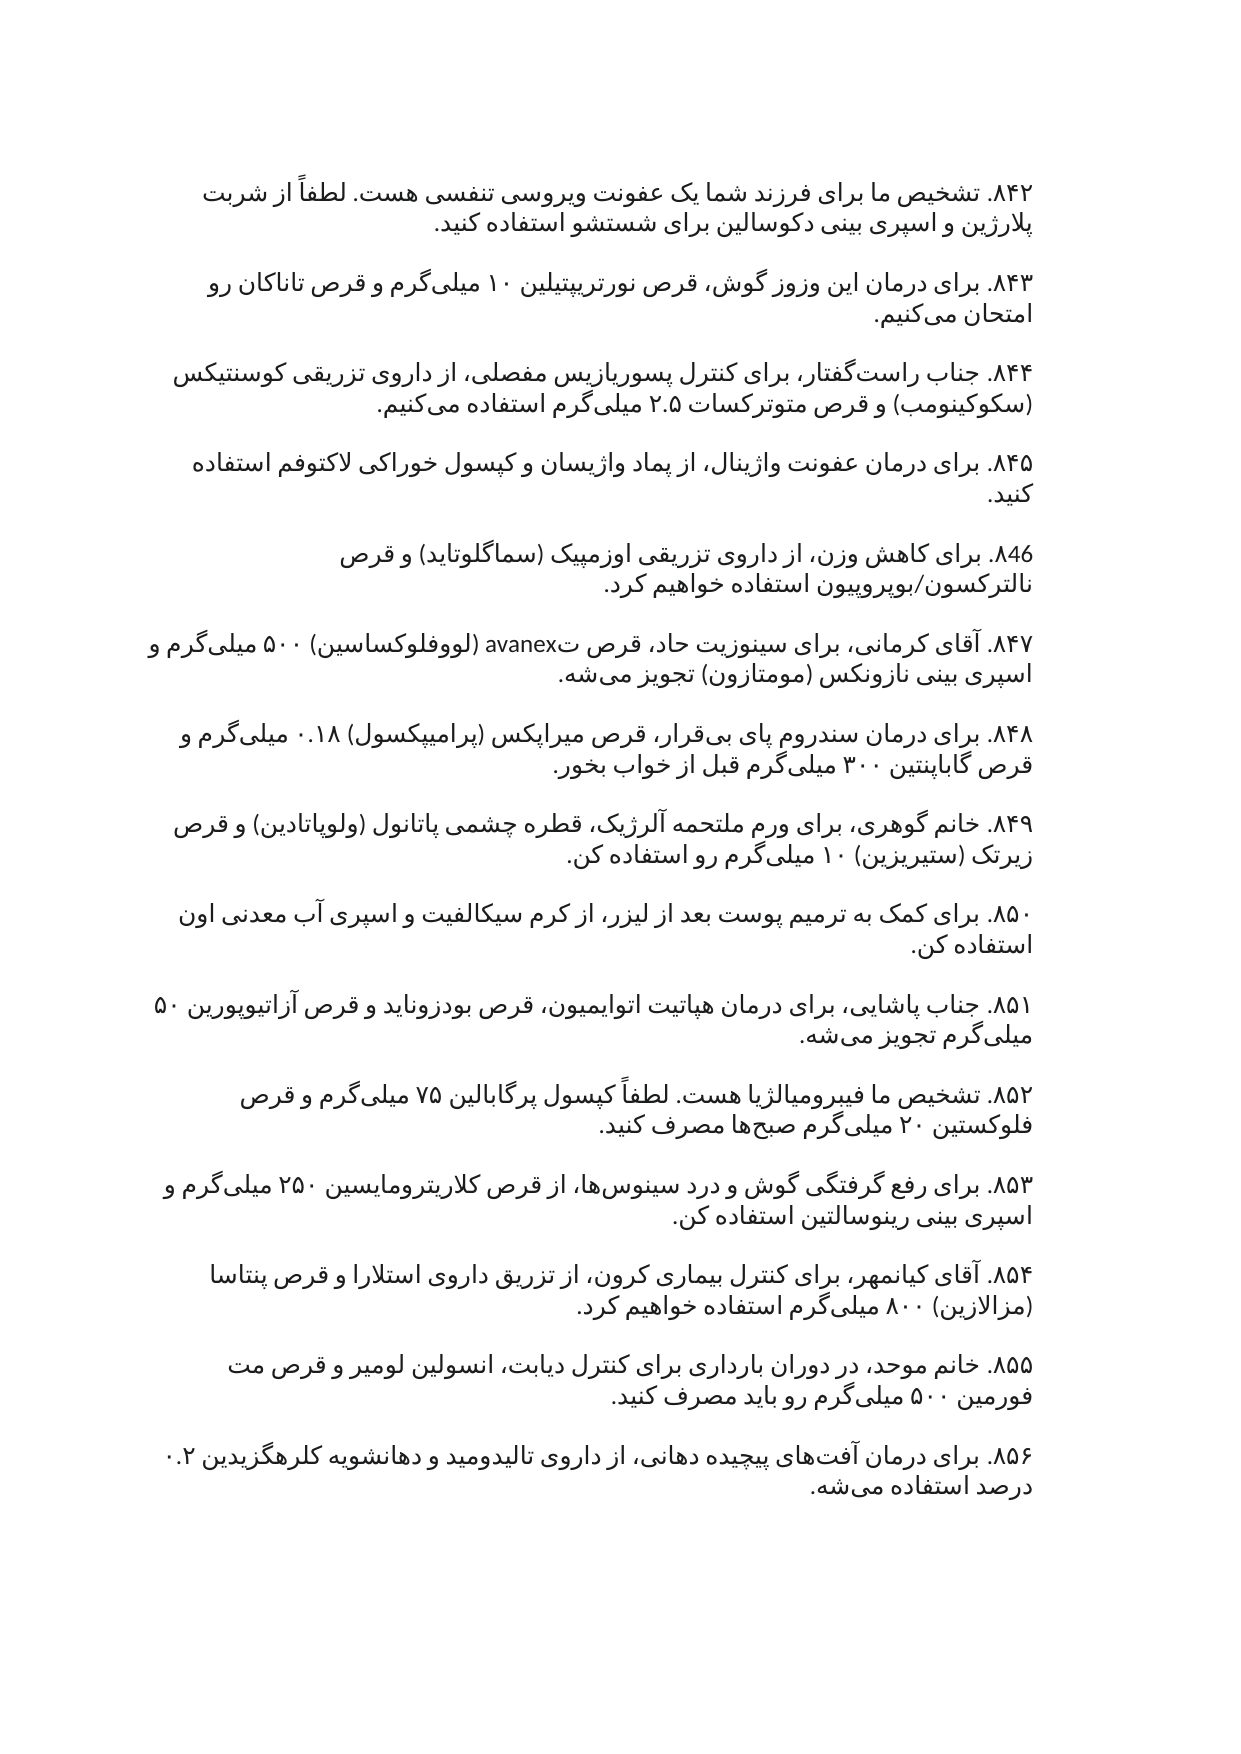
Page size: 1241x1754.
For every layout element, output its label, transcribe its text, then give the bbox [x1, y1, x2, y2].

text ۸۴۵. برای درمان عفونت واژینال، از پماد واژیسان و کپسول خوراکی لاکتوفم استفاده کنید. [147, 448, 1033, 509]
text ۸۵۵. خانم موحد، در دوران بارداری برای کنترل دیابت، انسولین لومیر و قرص مت فورمین ۵۰۰ میلی‌گرم رو باید مصرف کنید. [147, 1350, 1033, 1411]
text ۸۵۶. برای درمان آفت‌های پیچیده دهانی، از داروی تالیدومید و دهانشویه کلرهگزیدین ۰.۲ درصد استفاده می‌شه. [147, 1440, 1033, 1501]
text ۸۵۰. برای کمک به ترمیم پوست بعد از لیزر، از کرم سیکالفیت و اسپری آب معدنی اون استفاده کن. [147, 899, 1033, 960]
text ۸۴۲. تشخیص ما برای فرزند شما یک عفونت ویروسی تنفسی هست. لطفاً از شربت پلارژین و اسپری بینی دکوسالین برای شستشو استفاده کنید. [147, 177, 1033, 238]
text ۸۴۳. برای درمان این وزوز گوش، قرص نورتریپتیلین ۱۰ میلی‌گرم و قرص تاناکان رو امتحان می‌کنیم. [147, 267, 1033, 328]
text ۸۴۴. جناب راست‌گفتار، برای کنترل پسوریازیس مفصلی، از داروی تزریقی کوسنتیکس (سکوکینومب) و قرص متوترکسات ۲.۵ میلی‌گرم استفاده می‌کنیم. [147, 357, 1033, 418]
text ۸۵۴. آقای کیانمهر، برای کنترل بیماری کرون، از تزریق داروی استلارا و قرص پنتاسا (مزالازین) ۸۰۰ میلی‌گرم استفاده خواهیم کرد. [147, 1259, 1033, 1321]
text ۸46. برای کاهش وزن، از داروی تزریقی اوزمپیک (سماگلوتاید) و قرص نالترکسون/بوپروپیون استفاده خواهیم کرد. [147, 538, 1033, 599]
text ۸۵۲. تشخیص ما فیبرومیالژیا هست. لطفاً کپسول پرگابالین ۷۵ میلی‌گرم و قرص فلوکستین ۲۰ میلی‌گرم صبح‌ها مصرف کنید. [147, 1079, 1033, 1140]
text ۸۴۸. برای درمان سندروم پای بی‌قرار، قرص میراپکس (پرامیپکسول) ۰.۱۸ میلی‌گرم و قرص گاباپنتین ۳۰۰ میلی‌گرم قبل از خواب بخور. [147, 718, 1033, 779]
text ۸۴۹. خانم گوهری، برای ورم ملتحمه آلرژیک، قطره چشمی پاتانول (ولوپاتادین) و قرص زیرتک (ستیریزین) ۱۰ میلی‌گرم رو استفاده کن. [147, 808, 1033, 869]
text ۸۵۳. برای رفع گرفتگی گوش و درد سینوس‌ها، از قرص کلاریترومایسین ۲۵۰ میلی‌گرم و اسپری بینی رینوسالتین استفاده کن. [147, 1169, 1033, 1230]
text ۸۵۱. جناب پاشایی، برای درمان هپاتیت اتوایمیون، قرص بودزوناید و قرص آزاتیوپورین ۵۰ میلی‌گرم تجویز می‌شه. [147, 989, 1033, 1050]
text ۸۴۷. آقای کرمانی، برای سینوزیت حاد، قرص تavanex (لووفلوکساسین) ۵۰۰ میلی‌گرم و اسپری بینی نازونکس (مومتازون) تجویز می‌شه. [147, 628, 1033, 689]
